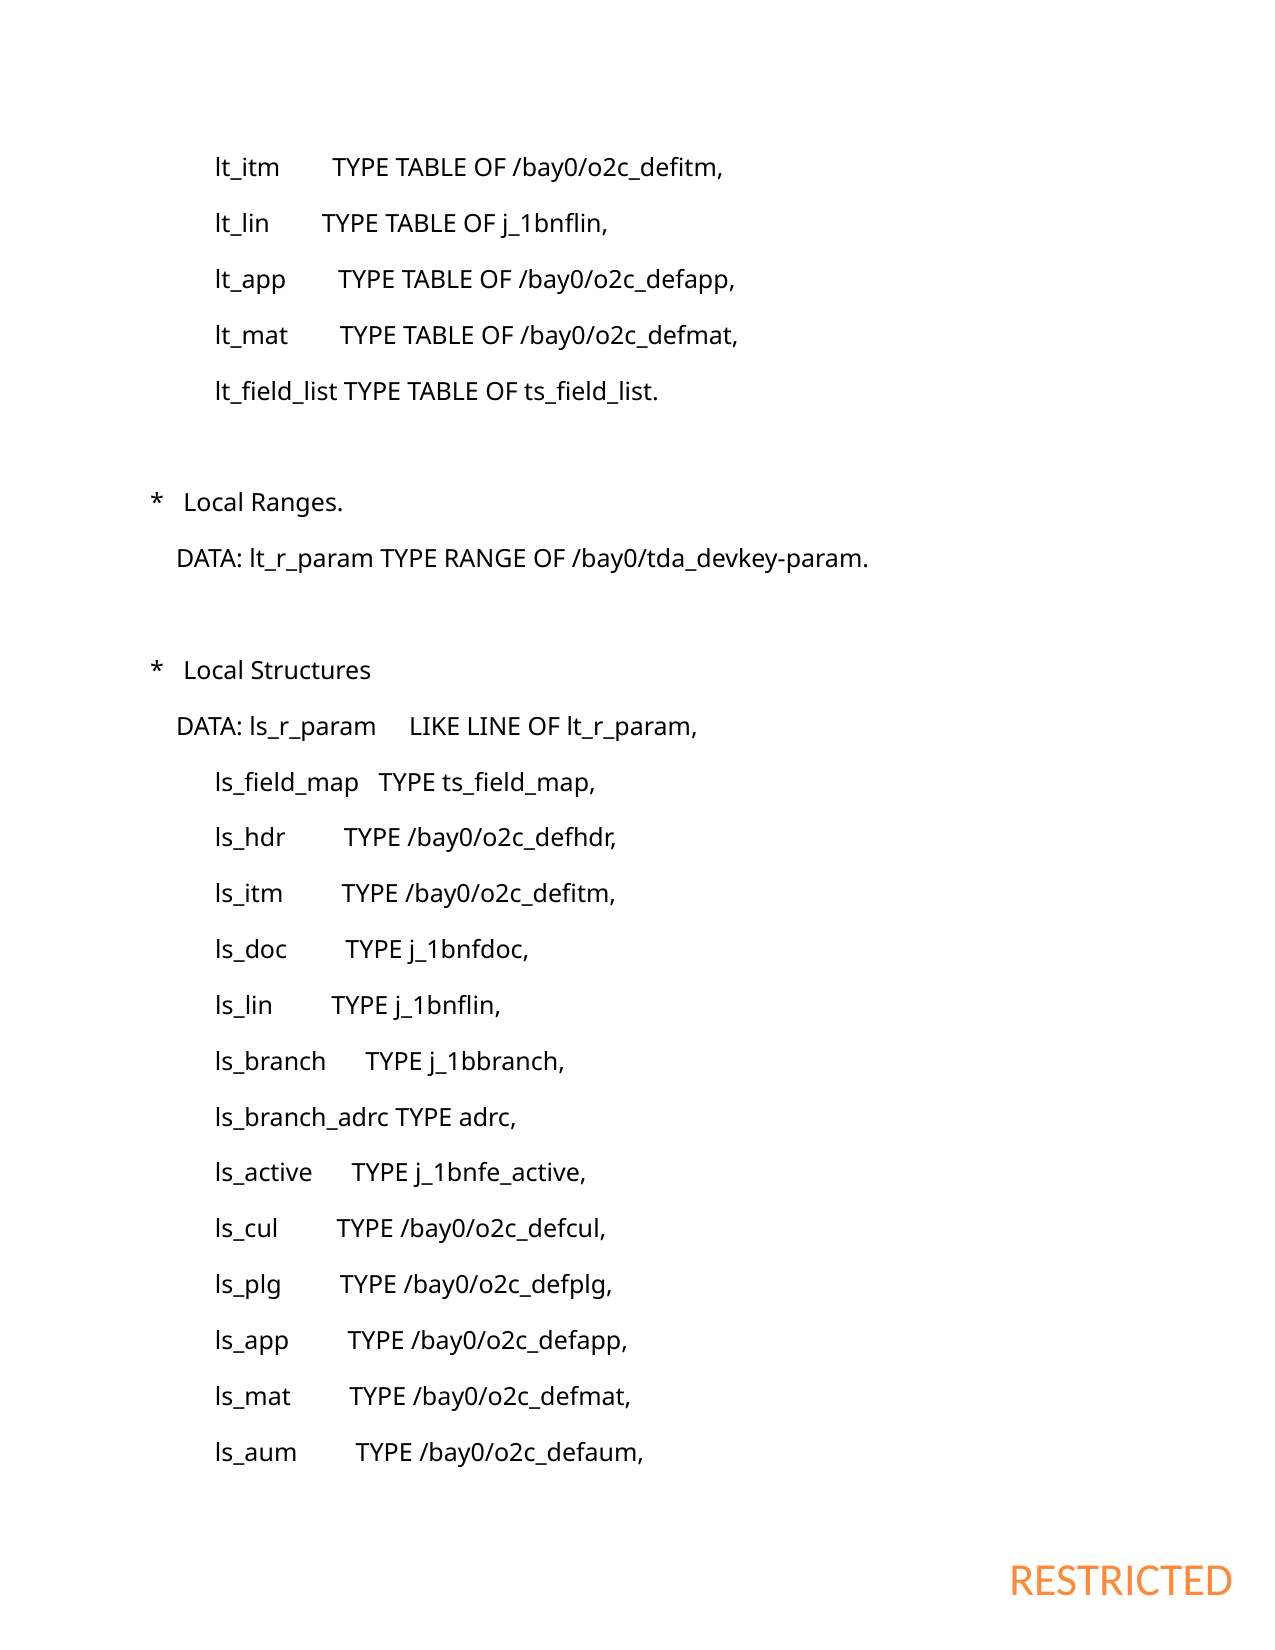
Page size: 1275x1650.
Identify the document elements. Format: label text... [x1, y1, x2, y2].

text ls_doc TYPE j_1bnfdoc, [150, 932, 1125, 966]
text DATA: lt_r_param TYPE RANGE OF /bay0/tda_devkey-param. [150, 541, 1125, 575]
text ls_branch_adrc TYPE adrc, [150, 1099, 1125, 1133]
text lt_itm TYPE TABLE OF /bay0/o2c_defitm, [150, 150, 1125, 184]
text lt_lin TYPE TABLE OF j_1bnflin, [150, 206, 1125, 240]
text ls_itm TYPE /bay0/o2c_defitm, [150, 876, 1125, 910]
text ls_lin TYPE j_1bnflin, [150, 987, 1125, 1022]
text ls_hdr TYPE /bay0/o2c_defhdr, [150, 820, 1125, 854]
text ls_mat TYPE /bay0/o2c_defmat, [150, 1378, 1125, 1412]
text ls_field_map TYPE ts_field_map, [150, 764, 1125, 798]
text lt_field_list TYPE TABLE OF ts_field_list. [150, 373, 1125, 407]
text ls_plg TYPE /bay0/o2c_defplg, [150, 1267, 1125, 1301]
text ls_active TYPE j_1bnfe_active, [150, 1155, 1125, 1189]
text ls_app TYPE /bay0/o2c_defapp, [150, 1322, 1125, 1357]
text ls_cul TYPE /bay0/o2c_defcul, [150, 1211, 1125, 1245]
text ls_branch TYPE j_1bbranch, [150, 1043, 1125, 1077]
text lt_mat TYPE TABLE OF /bay0/o2c_defmat, [150, 317, 1125, 352]
text DATA: ls_r_param LIKE LINE OF lt_r_param, [150, 708, 1125, 742]
text ls_aum TYPE /bay0/o2c_defaum, [150, 1434, 1125, 1468]
text lt_app TYPE TABLE OF /bay0/o2c_defapp, [150, 262, 1125, 296]
text * Local Ranges. [150, 485, 1125, 519]
text * Local Structures [150, 652, 1125, 687]
